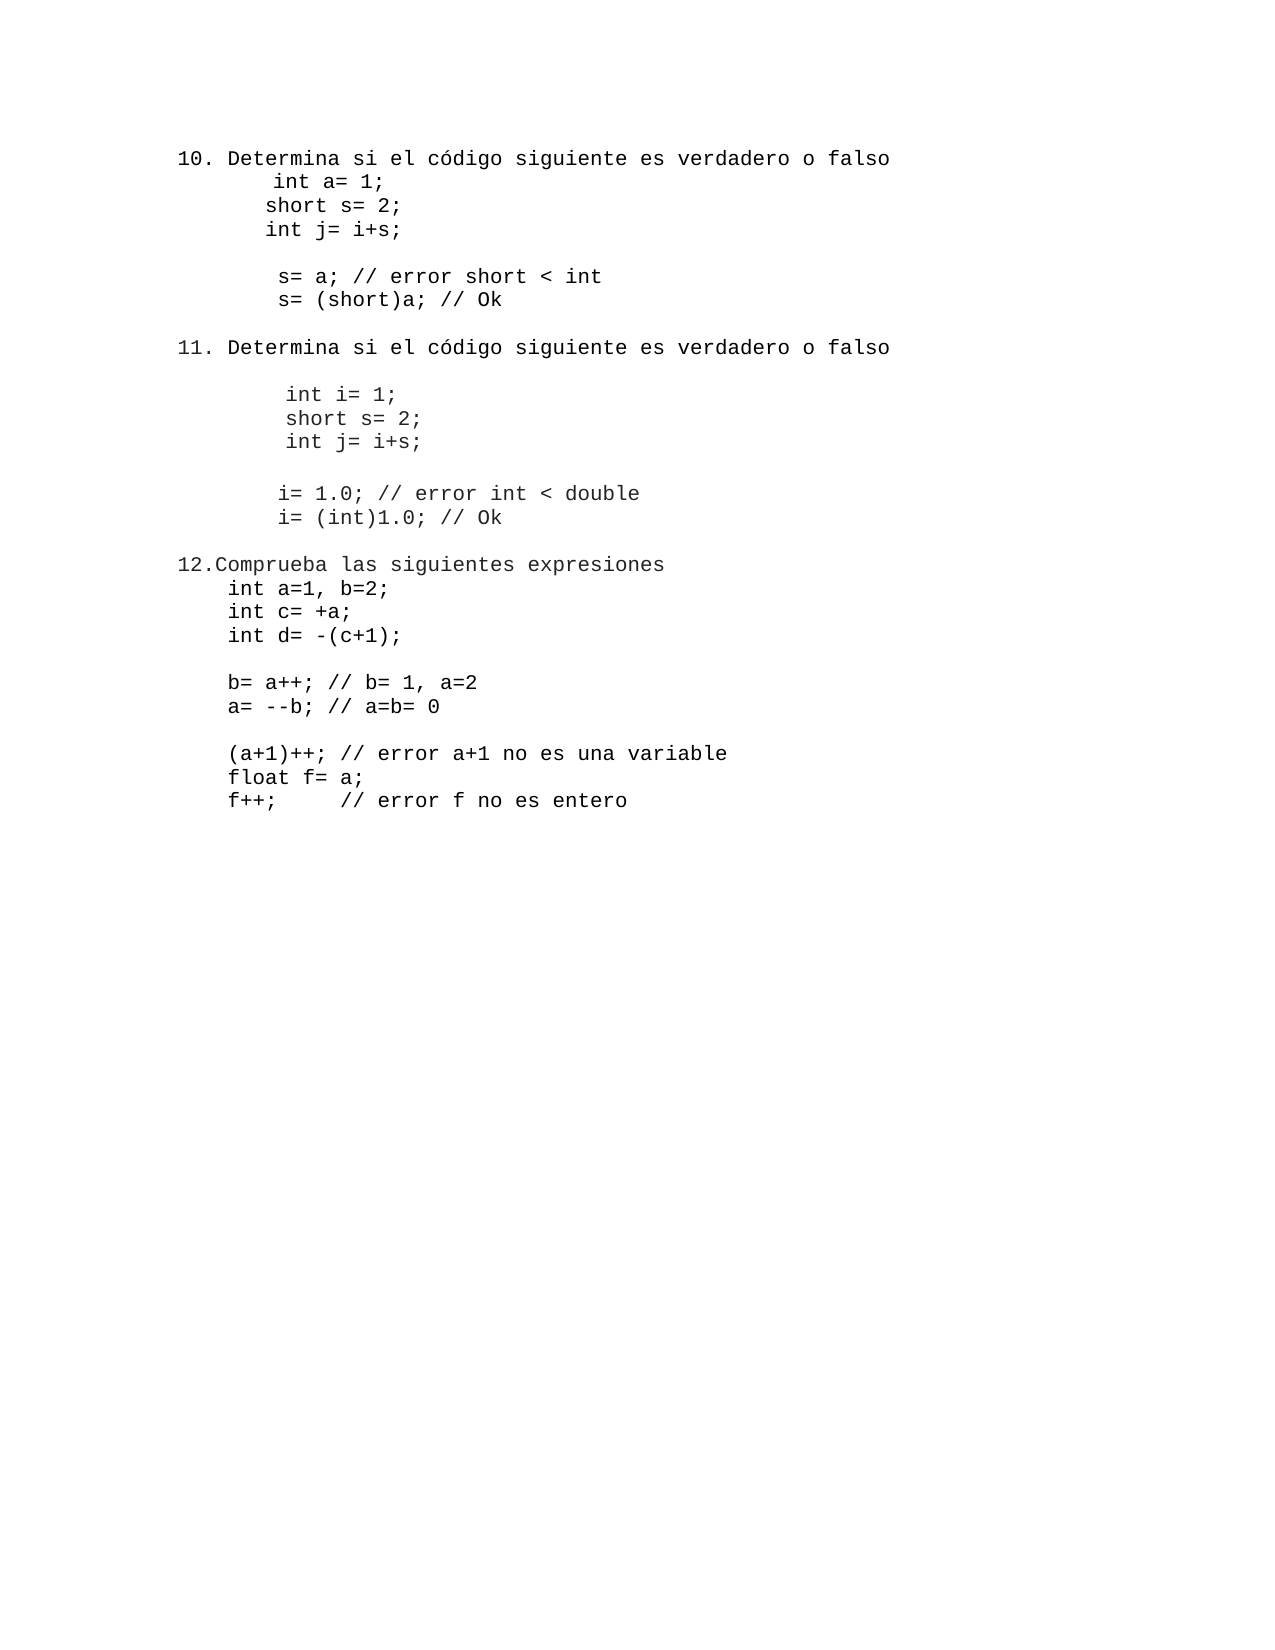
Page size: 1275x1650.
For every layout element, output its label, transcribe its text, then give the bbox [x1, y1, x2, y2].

text s= a; // error short < int [177, 266, 1098, 289]
text int c= +a; [177, 601, 1098, 625]
text 10. Determina si el código siguiente es verdadero o falso [177, 148, 1098, 171]
text b= a++; // b= 1, a=2 [177, 672, 1098, 696]
text float f= a; [177, 767, 1098, 790]
text short s= 2; [177, 195, 1098, 218]
text int j= i+s; [177, 431, 1098, 455]
text f++; // error f no es entero [177, 790, 1098, 814]
text 12.Comprueba las siguientes expresiones [177, 554, 1098, 578]
text int i= 1; [177, 384, 1098, 408]
text int a= 1; [177, 171, 1098, 195]
text i= 1.0; // error int < double [177, 483, 1098, 507]
text int a=1, b=2; [177, 578, 1098, 601]
text 11. Determina si el código siguiente es verdadero o falso [177, 337, 1098, 360]
text i= (int)1.0; // Ok [177, 507, 1098, 530]
text int d= -(c+1); [177, 625, 1098, 648]
text short s= 2; [177, 408, 1098, 431]
text (a+1)++; // error a+1 no es una variable [177, 743, 1098, 767]
text s= (short)a; // Ok [177, 289, 1098, 313]
text int j= i+s; [177, 218, 1098, 242]
text a= --b; // a=b= 0 [177, 696, 1098, 719]
